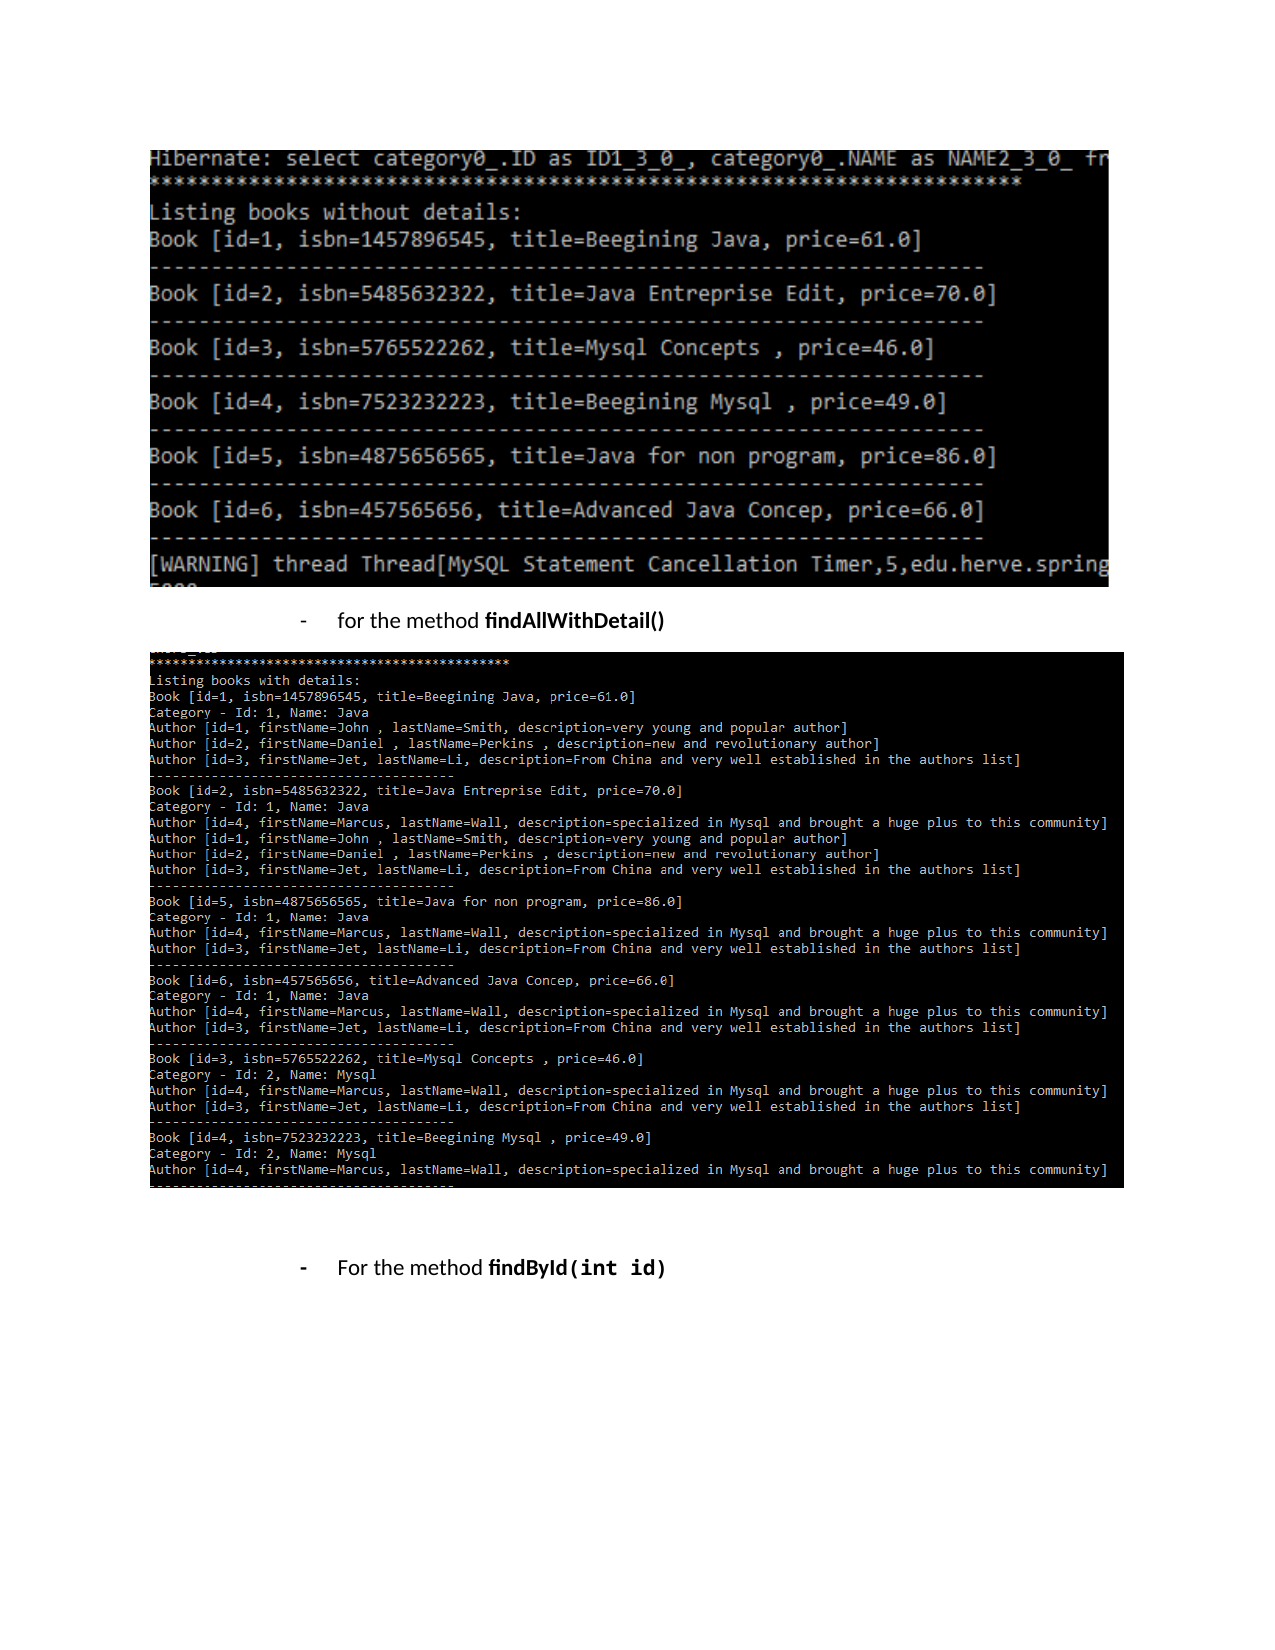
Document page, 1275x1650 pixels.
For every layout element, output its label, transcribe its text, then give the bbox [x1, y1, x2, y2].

list for the method findAllWithDetail() [300, 606, 1125, 634]
list For the method findById(int id) [300, 1253, 1125, 1282]
picture [150, 150, 1109, 587]
picture [150, 652, 1124, 1188]
